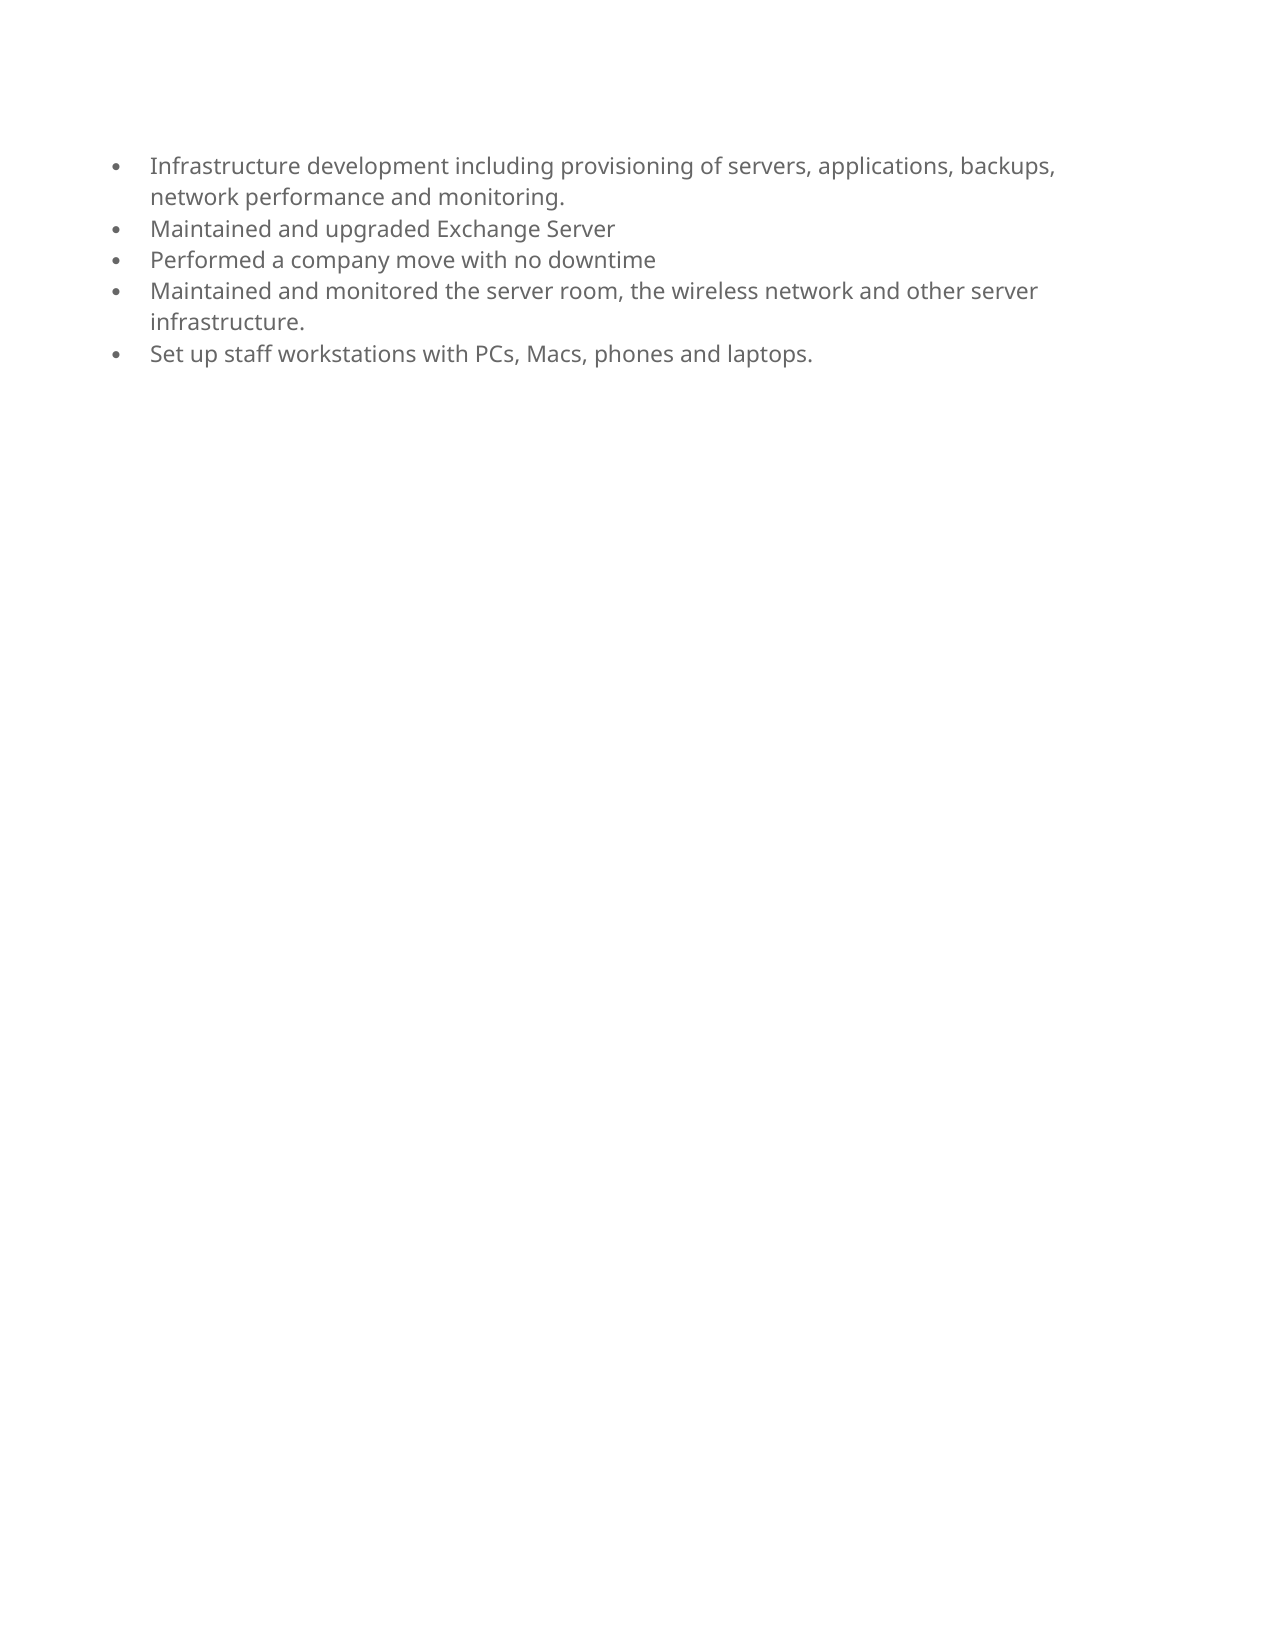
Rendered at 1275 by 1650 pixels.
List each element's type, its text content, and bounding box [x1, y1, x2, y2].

list Infrastructure development including provisioning of servers, applications, backups, network performance and monitoring. [112, 150, 1125, 212]
list Maintained and monitored the server room, the wireless network and other server infrastructure. [112, 275, 1125, 337]
list Maintained and upgraded Exchange Server [112, 212, 1125, 244]
list Set up staff workstations with PCs, Macs, phones and laptops. [112, 337, 1125, 369]
list Performed a company move with no downtime [112, 244, 1125, 275]
